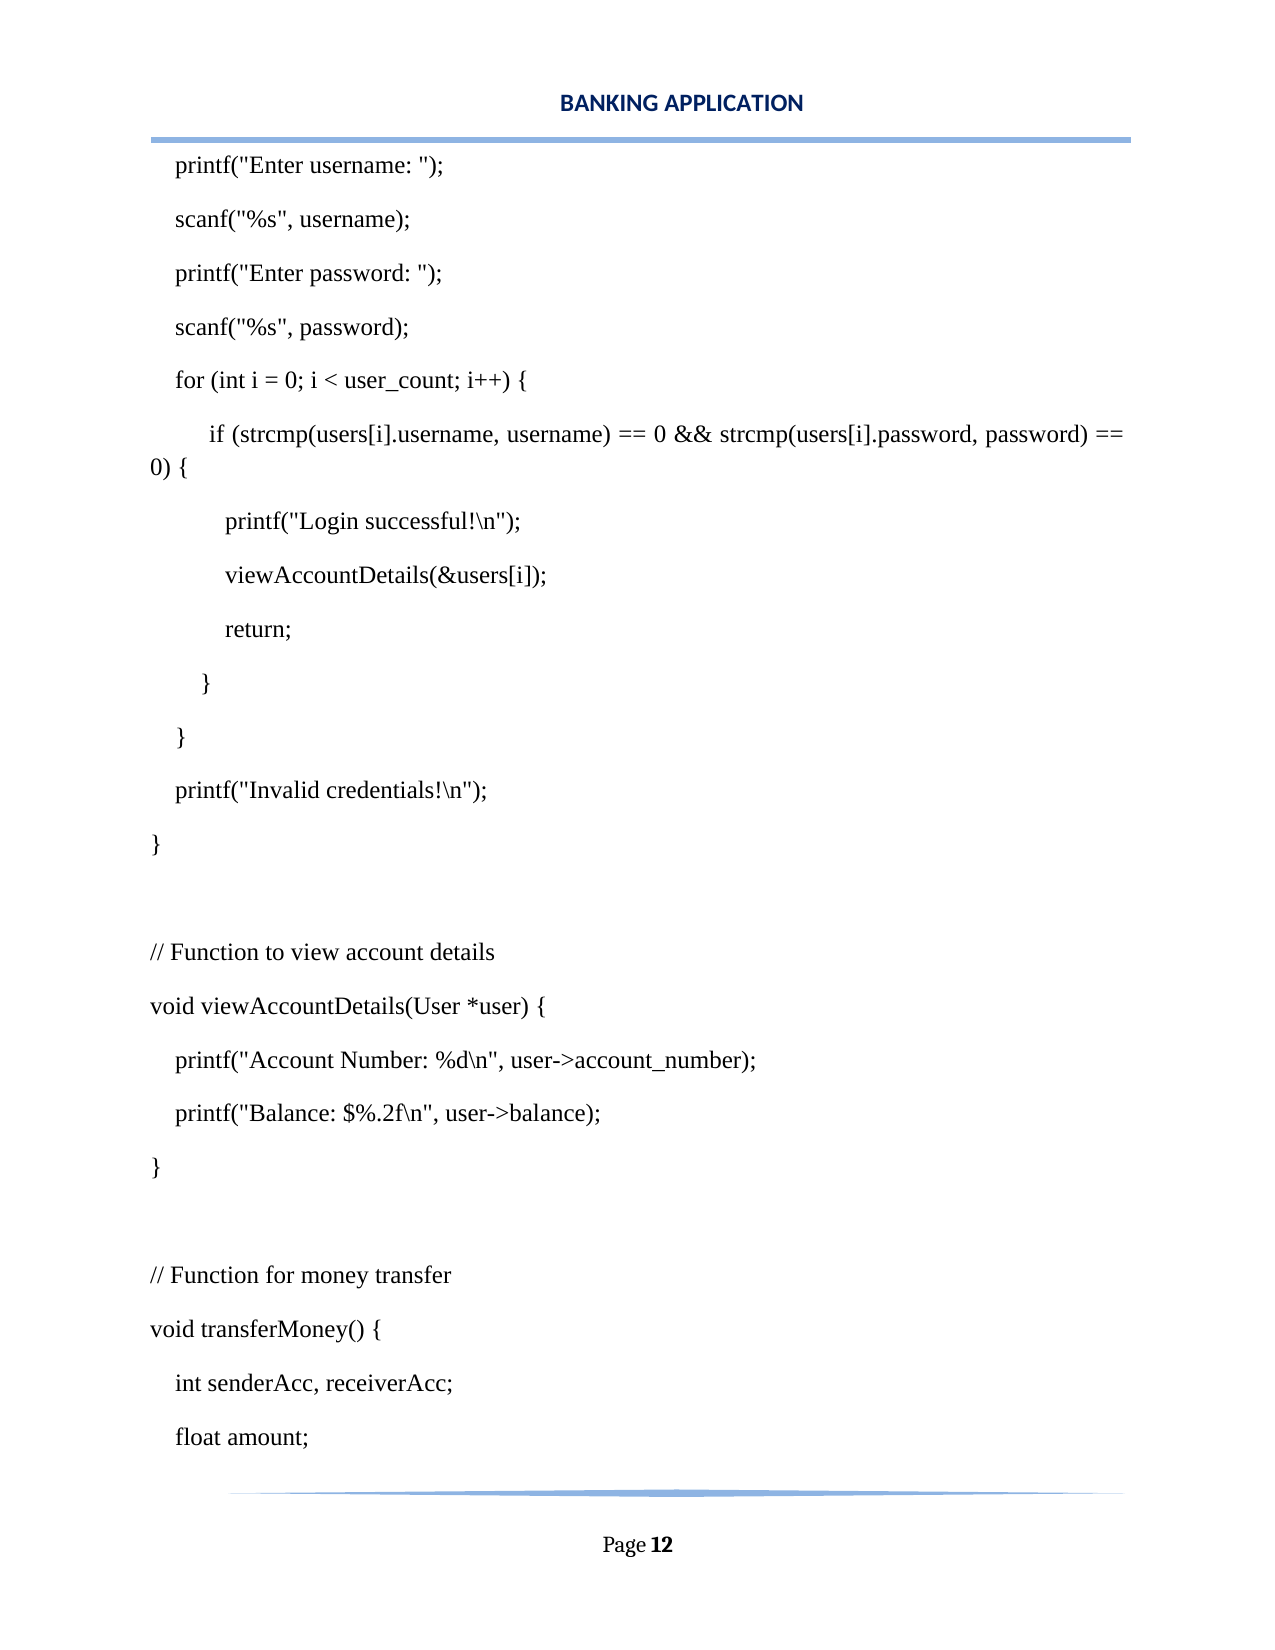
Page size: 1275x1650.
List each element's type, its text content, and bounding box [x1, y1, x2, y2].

text if (strcmp(users[i].username, username) == 0 && strcmp(users[i].password, password) == 0) { [150, 419, 1125, 481]
text // Function for money transfer [150, 1260, 1125, 1289]
text viewAccountDetails(&users[i]); [150, 560, 1125, 589]
text scanf("%s", username); [150, 204, 1125, 233]
text printf("Login successful!\n"); [150, 506, 1125, 535]
text printf("Invalid credentials!\n"); [150, 775, 1125, 804]
text } [150, 722, 1125, 750]
text return; [150, 614, 1125, 643]
text int senderAcc, receiverAcc; [150, 1368, 1125, 1397]
text printf("Enter password: "); [150, 258, 1125, 286]
text void transferMoney() { [150, 1314, 1125, 1343]
text scanf("%s", password); [150, 312, 1125, 340]
text // Function to view account details [150, 937, 1125, 966]
text printf("Enter username: "); [150, 150, 1125, 179]
text } [150, 829, 1125, 858]
text } [150, 668, 1125, 696]
text } [150, 1152, 1125, 1181]
text void viewAccountDetails(User *user) { [150, 991, 1125, 1019]
text printf("Account Number: %d\n", user->account_number); [150, 1045, 1125, 1073]
text float amount; [150, 1422, 1125, 1450]
text printf("Balance: $%.2f\n", user->balance); [150, 1098, 1125, 1127]
text for (int i = 0; i < user_count; i++) { [150, 365, 1125, 394]
